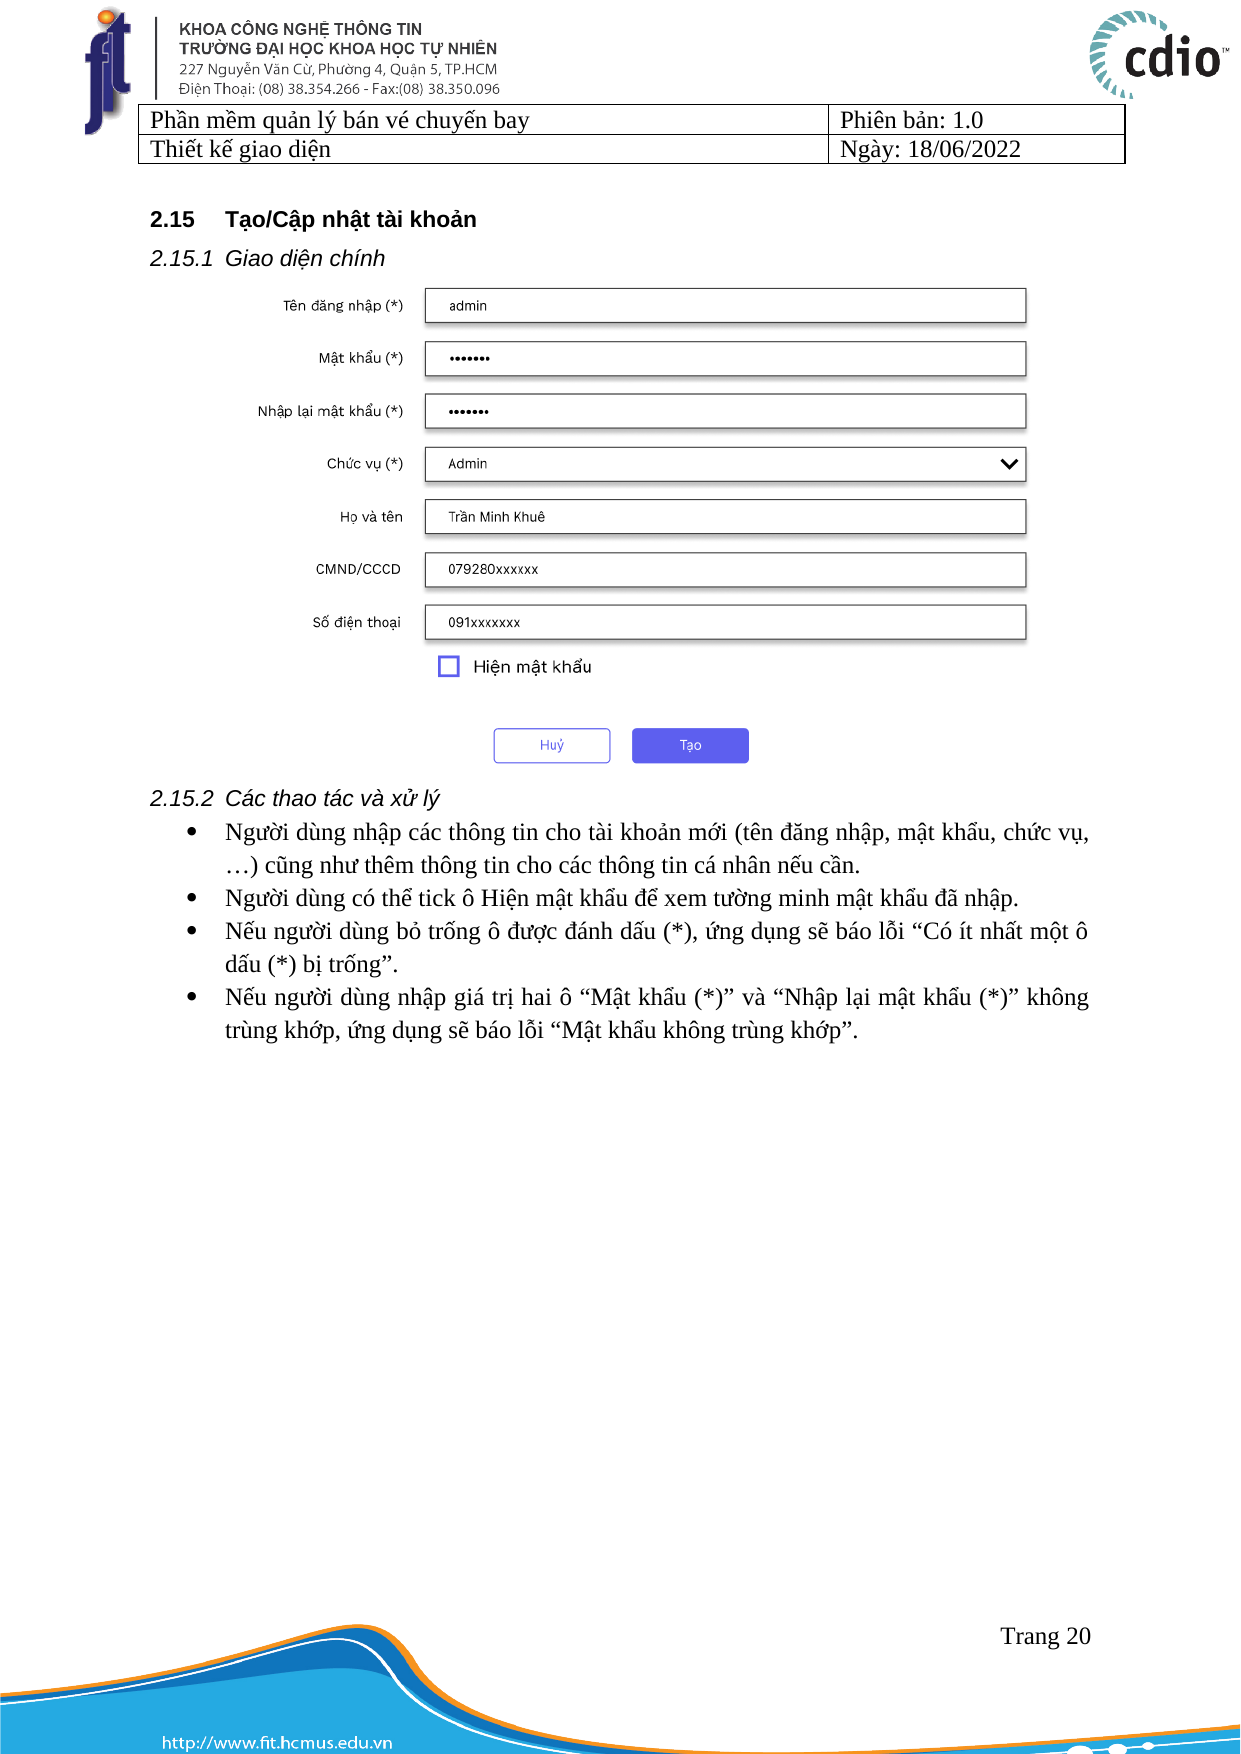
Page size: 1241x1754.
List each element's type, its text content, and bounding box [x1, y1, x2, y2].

picture [150, 277, 1091, 772]
subtitle Tạo/Cập nhật tài khoản [150, 206, 1090, 232]
list Nếu người dùng bỏ trống ô được đánh dấu (*), ứng dụng sẽ báo lỗi “Có ít nhất một ô dấu (*) bị trống”. [187, 916, 1090, 978]
list Người dùng nhập các thông tin cho tài khoản mới (tên đăng nhập, mật khẩu, chức vụ,…) cũng như thêm thông tin cho các thông tin cá nhân nếu cần. [187, 817, 1090, 879]
picture [139, 135, 828, 159]
list Người dùng có thể tick ô Hiện mật khẩu để xem tường minh mật khẩu đã nhập. [187, 883, 1090, 912]
subtitle Các thao tác và xử lý [150, 784, 1090, 811]
list Nếu người dùng nhập giá trị hai ô “Mật khẩu (*)” và “Nhập lại mật khẩu (*)” không trùng khớp, ứng dụng sẽ báo lỗi “Mật khẩu không trùng khớp”. [187, 982, 1090, 1044]
picture [61, 0, 1241, 159]
picture [829, 135, 1124, 159]
picture [0, 1621, 1241, 1754]
picture [829, 105, 1124, 134]
subtitle Giao diện chính [150, 244, 1090, 271]
picture [139, 105, 828, 134]
